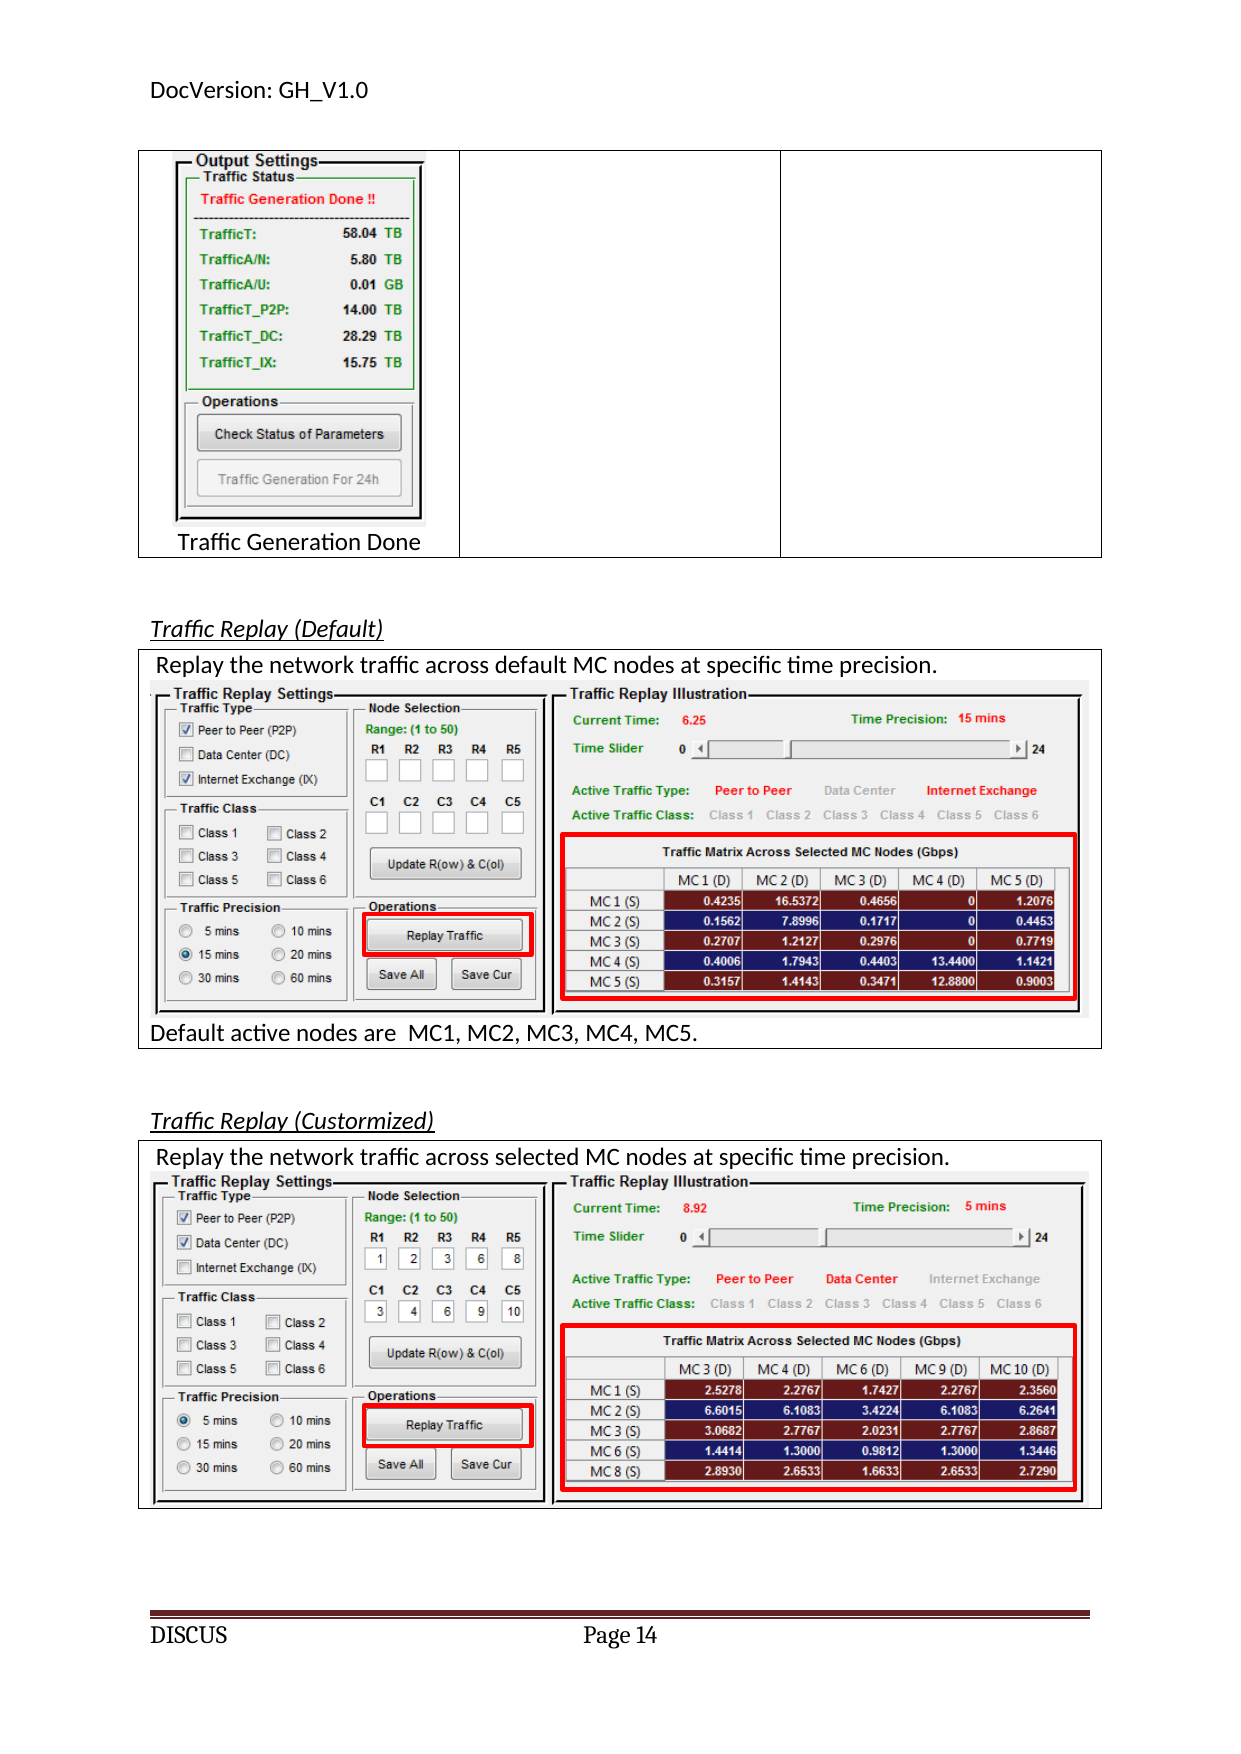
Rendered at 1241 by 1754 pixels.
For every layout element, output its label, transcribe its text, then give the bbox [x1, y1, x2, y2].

table_cell [781, 151, 1101, 557]
picture [150, 680, 1089, 1018]
text Traffic Replay (Default) [150, 613, 1090, 644]
table_header Replay the network traffic across selected MC nodes at specific time precision. [139, 1141, 1101, 1507]
table_header Replay the network traffic across default MC nodes at specific time precision. Default active nodes are MC1, MC2, MC3, MC4, MC5. [139, 650, 1101, 1048]
picture [150, 1171, 1089, 1508]
picture [172, 151, 427, 527]
table_cell Traffic Generation Done [139, 151, 459, 557]
text Traffic Replay (Custormized) [150, 1105, 1090, 1136]
table_cell [460, 151, 780, 557]
